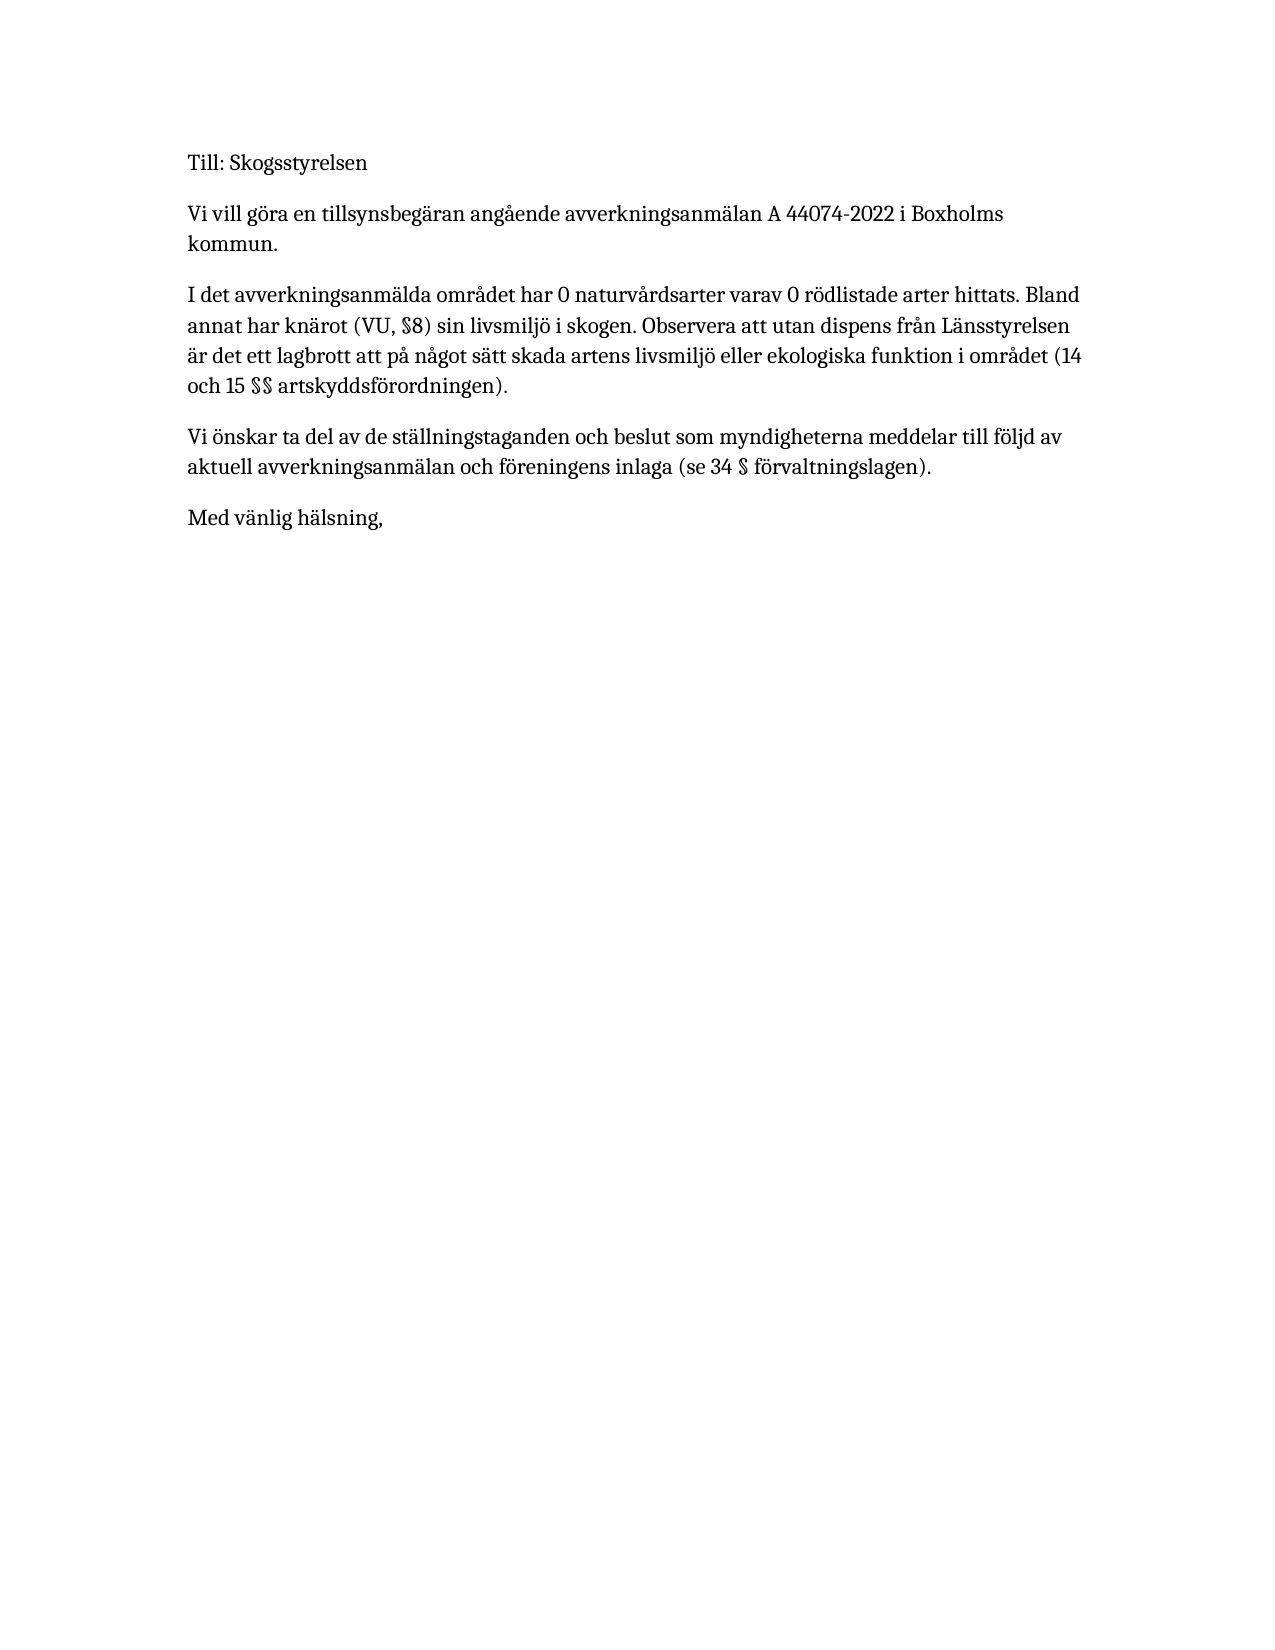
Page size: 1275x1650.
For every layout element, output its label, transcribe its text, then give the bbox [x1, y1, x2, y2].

text Med vänlig hälsning, [187, 505, 1087, 562]
text Till: Skogsstyrelsen [187, 150, 1087, 176]
text Vi önskar ta del av de ställningstaganden och beslut som myndigheterna meddelar till följd av aktuell avverkningsanmälan och föreningens inlaga (se 34 § förvaltningslagen). [187, 424, 1087, 481]
text Vi vill göra en tillsynsbegäran angående avverkningsanmälan A 44074-2022 i Boxholms kommun. [187, 201, 1087, 258]
text I det avverkningsanmälda området har 0 naturvårdsarter varav 0 rödlistade arter hittats. Bland annat har knärot (VU, §8) sin livsmiljö i skogen. Observera att utan dispens från Länsstyrelsen är det ett lagbrott att på något sätt skada artens livsmiljö eller ekologiska funktion i området (14 och 15 §§ artskyddsförordningen). [187, 282, 1087, 399]
